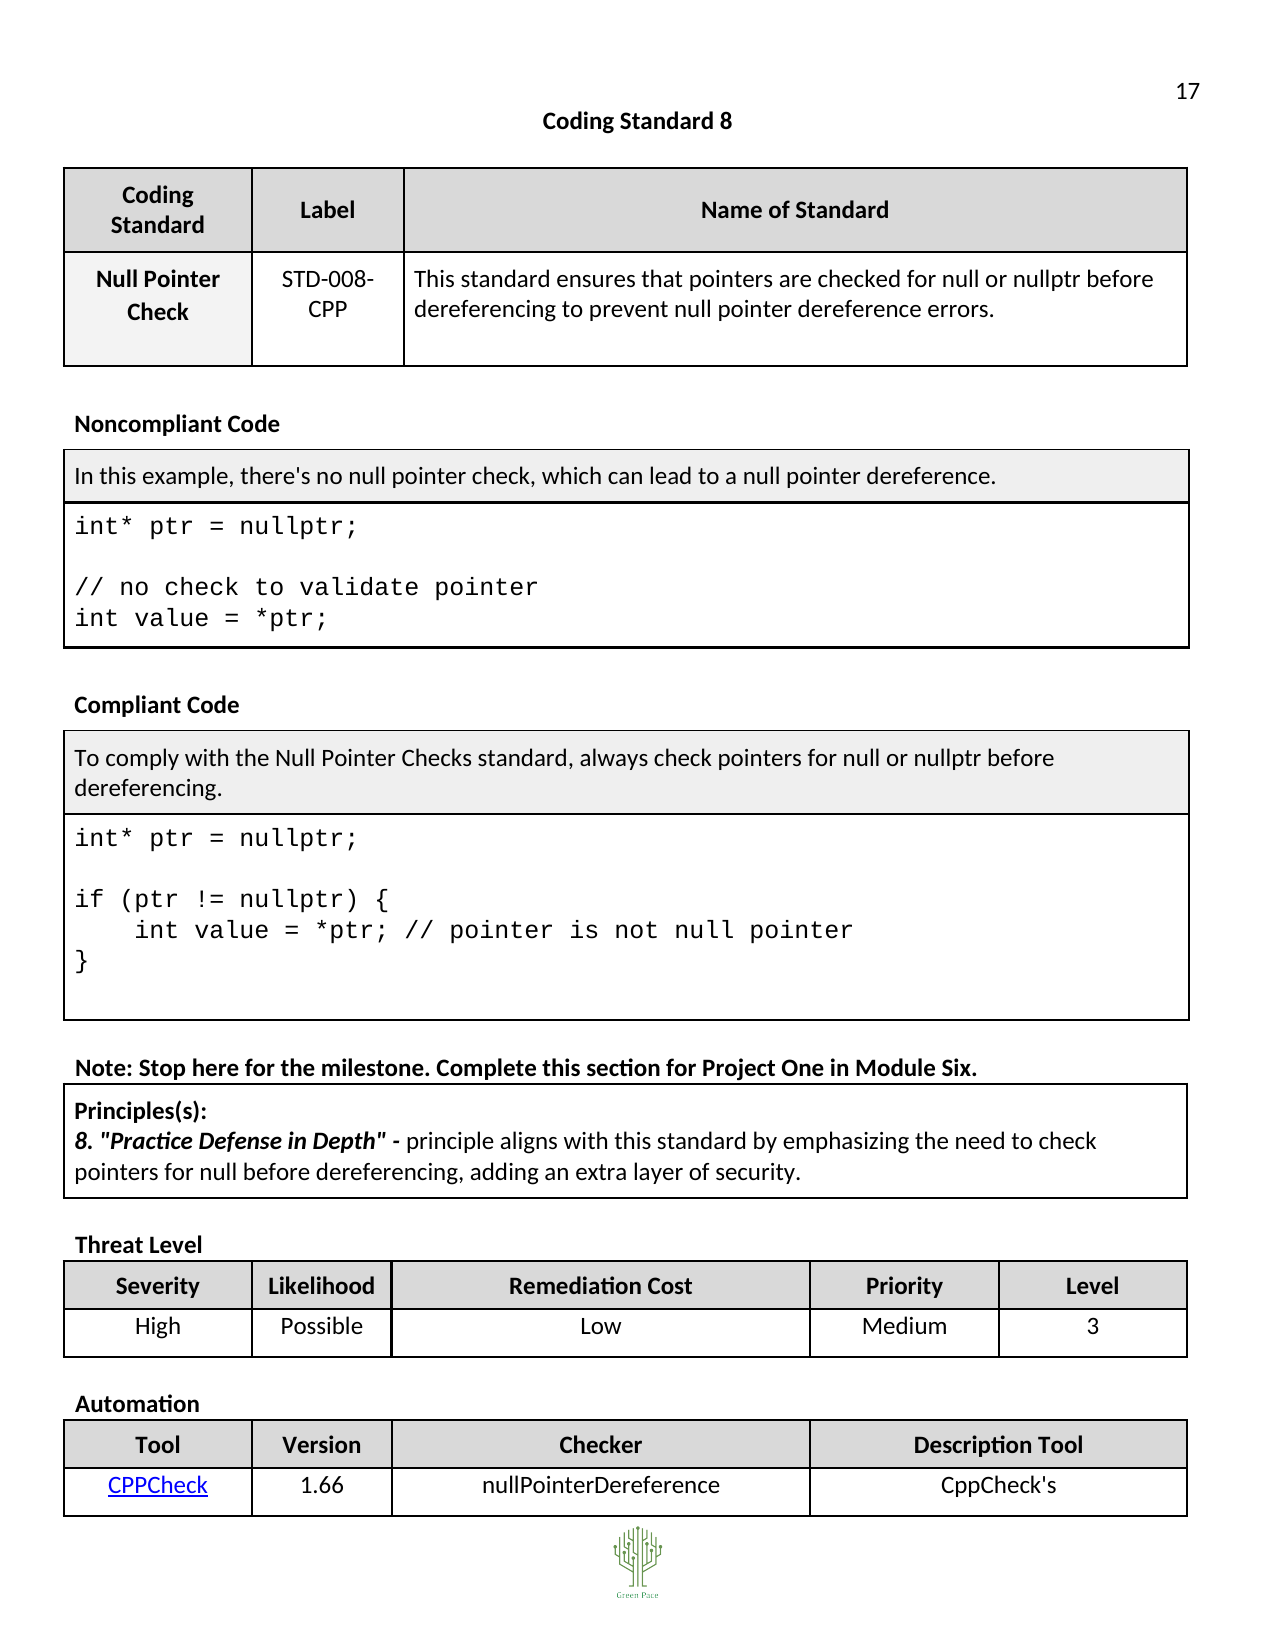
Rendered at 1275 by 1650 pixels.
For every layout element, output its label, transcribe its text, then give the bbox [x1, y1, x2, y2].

table_header Noncompliant Code [64, 398, 1189, 449]
table_cell Low [393, 1310, 809, 1356]
table_cell In this example, there's no null pointer check, which can lead to a null pointer dereference. [65, 450, 1188, 501]
table_header Severity [65, 1262, 251, 1308]
table_header Likelihood [253, 1262, 390, 1308]
table_cell Possible [253, 1310, 390, 1356]
subtitle Coding Standard 8 [75, 106, 1200, 136]
table_header Coding Standard [65, 169, 251, 251]
table_cell 1.66 [253, 1469, 391, 1515]
picture [605, 1521, 670, 1606]
table_header Label [253, 169, 403, 251]
table_header Name of Standard [405, 169, 1186, 251]
table_header Checker [393, 1421, 809, 1467]
table_header Version [253, 1421, 391, 1467]
text Threat Level [75, 1229, 1200, 1260]
table_header Description Tool [811, 1421, 1186, 1467]
table_header Level [1000, 1262, 1186, 1308]
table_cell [811, 1469, 1186, 1515]
table_header Priority [811, 1262, 998, 1308]
table_cell int* ptr = nullptr; // no check to validate pointer int value = *ptr; [65, 504, 1188, 646]
text Automation [75, 1388, 1200, 1419]
table_cell CPPCheck [65, 1469, 251, 1515]
table_cell int* ptr = nullptr; if (ptr != nullptr) { int value = *ptr; // pointer is not null pointer } [65, 815, 1188, 1019]
table_header Principles(s): 8. "Practice Defense in Depth" - principle aligns with this standard by emphasizing the need to check pointers for null before dereferencing, adding an extra layer of security. [65, 1085, 1186, 1197]
table_header Compliant Code [64, 679, 1189, 730]
table_cell High [65, 1310, 251, 1356]
table_cell STD-008-CPP [253, 253, 403, 365]
table_cell 3 [1000, 1310, 1186, 1356]
table_cell This standard ensures that pointers are checked for null or nullptr before dereferencing to prevent null pointer dereference errors. [405, 253, 1186, 365]
table_header Tool [65, 1421, 251, 1467]
text Note: Stop here for the milestone. Complete this section for Project One in Module Six. [75, 1052, 1200, 1082]
table_cell Null Pointer Check [65, 253, 251, 365]
table_header Remediation Cost [393, 1262, 809, 1308]
table_cell Medium [811, 1310, 998, 1356]
table_cell nullPointerDereference [393, 1469, 809, 1515]
table_cell To comply with the Null Pointer Checks standard, always check pointers for null or nullptr before dereferencing. [65, 731, 1188, 813]
